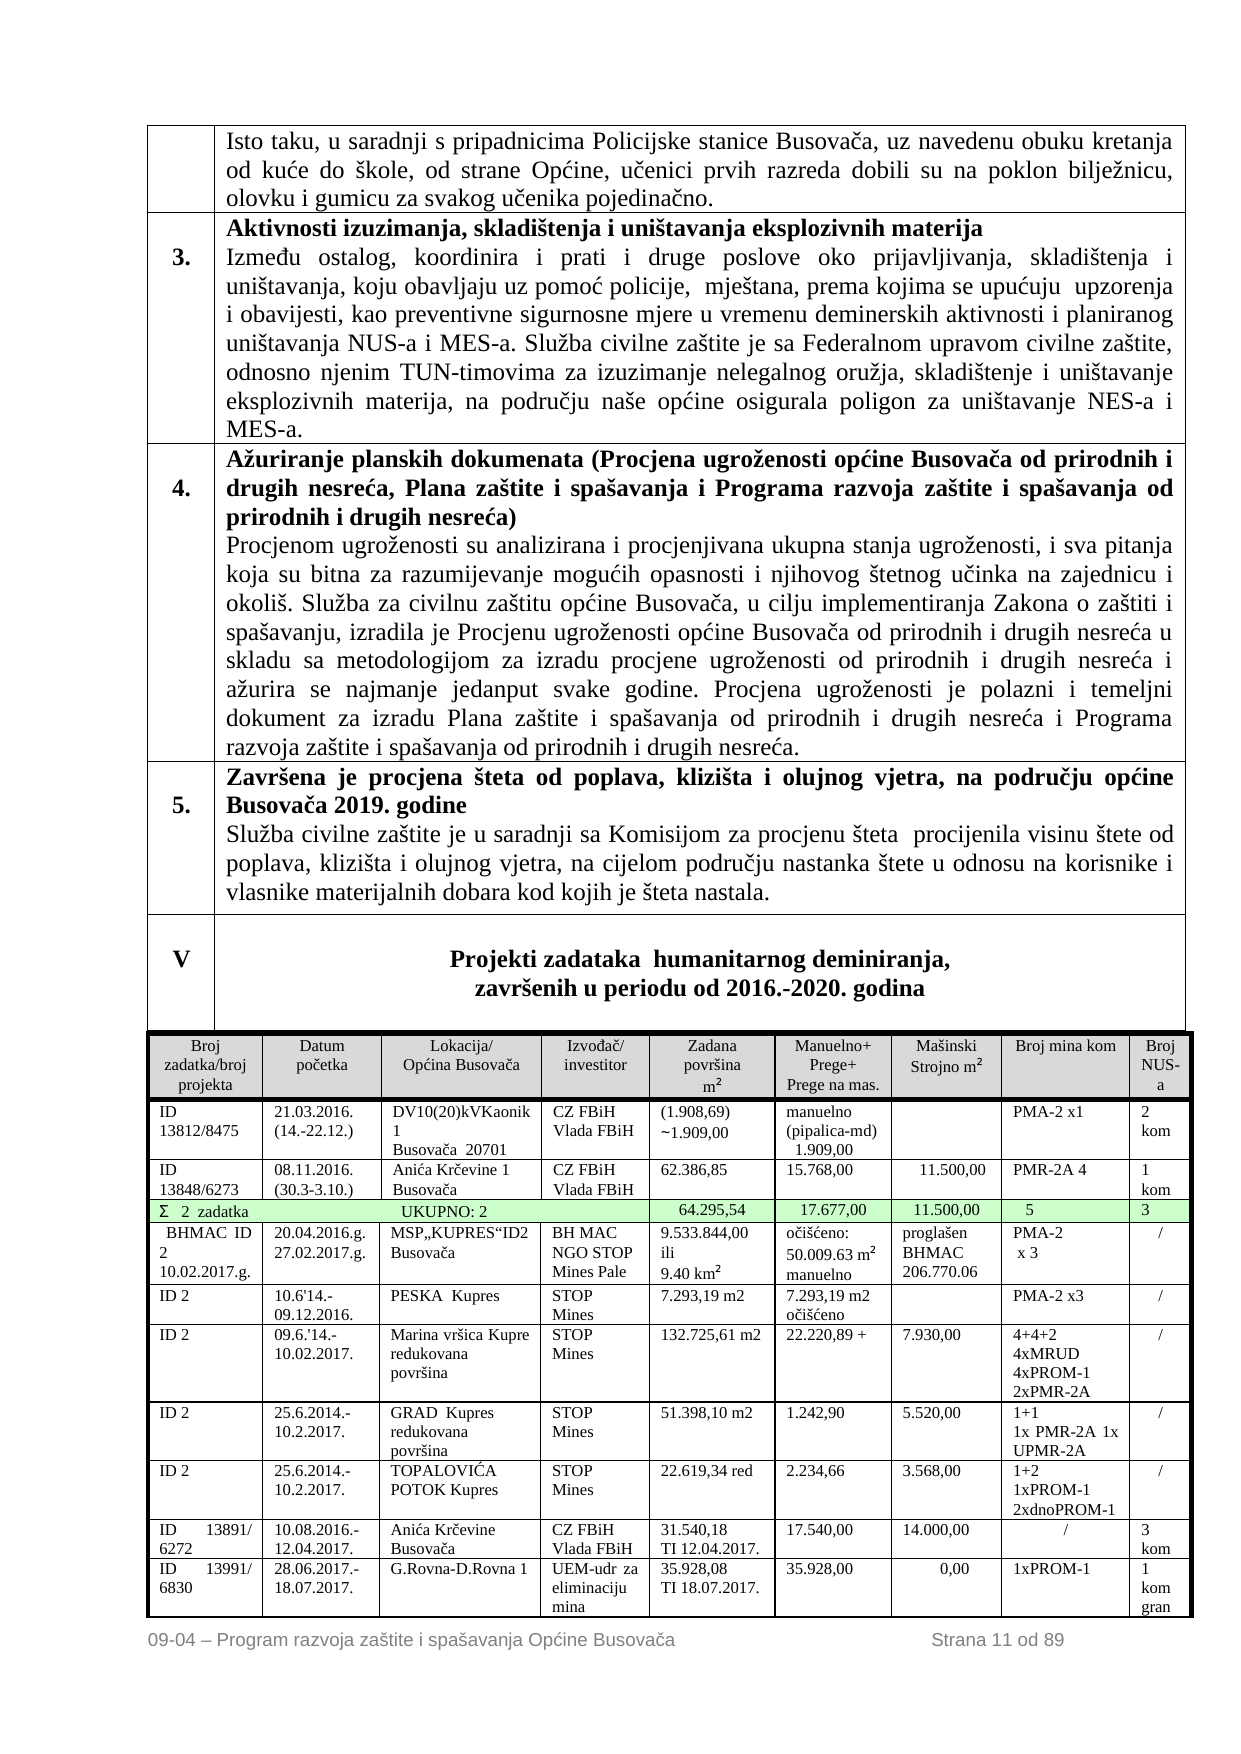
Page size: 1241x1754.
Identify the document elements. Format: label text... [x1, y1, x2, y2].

table_cell / [1002, 1520, 1129, 1558]
table_cell 1 kom [1130, 1160, 1189, 1198]
table_cell 11.500,00 [892, 1160, 1001, 1198]
table_cell 14.000,00 [892, 1520, 1001, 1558]
table_header Broj NUS-a [1130, 1036, 1189, 1097]
table_cell [892, 1102, 1001, 1159]
table_cell ID 13812/8475 [150, 1102, 262, 1159]
table_cell 1xPROM-1 [1002, 1559, 1129, 1616]
table_cell BH MAC NGO STOP Mines Pale [541, 1223, 649, 1284]
table_cell 7.293,19 m2 očišćeno [776, 1285, 891, 1324]
table_cell ID 2 [150, 1285, 262, 1324]
table_cell 4+4+2 4xMRUD 4xPROM-1 2xPMR-2A [1002, 1325, 1129, 1401]
table_cell STOP Mines [541, 1403, 649, 1460]
table_header Broj mina kom [1002, 1036, 1129, 1097]
table_cell 31.540,18 TI 12.04.2017. [650, 1520, 774, 1558]
table_cell STOP Mines [541, 1461, 649, 1518]
table_cell / [1130, 1461, 1189, 1518]
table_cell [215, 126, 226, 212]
table_cell (1.908,69) ~1.909,00 [650, 1102, 774, 1159]
table_cell ID 13991/ 6830 [150, 1559, 262, 1616]
table_cell 5. [148, 762, 214, 914]
table_cell Završena je procjena šteta od poplava, klizišta i olujnog vjetra, na području općine Busovača 2019. godine Služba civilne zaštite je u saradnji sa Komisijom za procjenu šteta procijenila visinu štete od poplava, klizišta i olujnog vjetra, na cijelom području nastanka štete u odnosu na korisnike i vlasnike materijalnih dobara kod kojih je šteta nastala. [215, 762, 1185, 914]
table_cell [541, 1559, 649, 1616]
table_cell / [1130, 1285, 1189, 1324]
table_cell 11.500,00 [892, 1200, 1001, 1222]
table_cell Anića Krčevine Busovača [380, 1520, 540, 1558]
table_cell 08.11.2016. (30.3-3.10.) [263, 1160, 381, 1198]
table_cell BHMAC ID 2 10.02.2017.g. [150, 1223, 262, 1284]
table_cell CZ FBiH Vlada FBiH [541, 1520, 649, 1558]
table_cell ID 13891/ 6272 [150, 1520, 262, 1558]
table_cell 64.295,54 [650, 1200, 774, 1222]
table_cell 7.293,19 m2 [650, 1285, 774, 1324]
table_cell 15.768,00 [776, 1160, 891, 1198]
table_cell 1 kom gran [1130, 1559, 1189, 1616]
table_cell 3 [1130, 1200, 1189, 1222]
table_cell 62.386,85 [650, 1160, 774, 1198]
table_cell 25.6.2014.- 10.2.2017. [263, 1461, 379, 1518]
table_cell PESKA Kupres [380, 1285, 540, 1324]
table_cell ID 13848/6273 [150, 1160, 262, 1198]
table_cell manuelno (pipalica-md) 1.909,00 [776, 1102, 891, 1159]
table_cell 22.220,89 + [776, 1325, 891, 1401]
table_header Mašinski Strojno m² [892, 1036, 1001, 1097]
table_header Lokacija/ Općina Busovača [382, 1036, 541, 1097]
table_cell 2.234,66 [776, 1461, 891, 1518]
table_cell ID 2 [150, 1461, 262, 1518]
table_cell 21.03.2016. (14.-22.12.) [263, 1102, 381, 1159]
table_cell 3.568,00 [892, 1461, 1001, 1518]
table_cell 5 [1002, 1200, 1129, 1222]
table_cell Aktivnosti izuzimanja, skladištenja i uništavanja eksplozivnih materija Između ostalog, koordinira i prati i druge poslove oko prijavljivanja, skladištenja i uništavanja, koju obavljaju uz pomoć policije, mještana, prema kojima se upućuju upzorenja i obavijesti, kao preventivne sigurnosne mjere u vremenu deminerskih aktivnosti i planiranog uništavanja NUS-a i MES-a. Služba civilne zaštite je sa Federalnom upravom civilne zaštite, odnosno njenim TUN-timovima za izuzimanje nelegalnog oružja, skladištenje i uništavanje eksplozivnih materija, na području naše općine osigurala poligon za uništavanje NES-a i MES-a. [215, 213, 1185, 443]
table_cell / [1130, 1223, 1189, 1284]
table_cell / [1130, 1325, 1189, 1401]
table_header Broj zadatka/broj projekta [150, 1036, 262, 1097]
table_cell PMA-2 x1 [1002, 1102, 1129, 1159]
table_cell STOP Mines [541, 1285, 649, 1324]
table_cell CZ FBiH Vlada FBiH [542, 1102, 649, 1159]
table_cell 20.04.2016.g. 27.02.2017.g. [263, 1223, 379, 1284]
table_cell 17.540,00 [776, 1520, 891, 1558]
table_cell proglašen BHMAC 206.770.06 [892, 1223, 1001, 1284]
table_cell ID 2 [150, 1403, 262, 1460]
table_header Izvođač/ investitor [542, 1036, 649, 1097]
table_cell 7.930,00 [892, 1325, 1001, 1401]
table_cell 10.08.2016.- 12.04.2017. [263, 1520, 379, 1558]
table_cell MSP„KUPRES“ID2 Busovača ‍ [380, 1223, 540, 1284]
table_cell 35.928,08 TI 18.07.2017. [650, 1559, 774, 1616]
table_cell 10.6'14.-09.12.2016. [263, 1285, 379, 1324]
table_cell 35.928,00 [776, 1559, 891, 1616]
table_cell 3 kom [1130, 1520, 1189, 1558]
table_cell [892, 1285, 1001, 1324]
table_cell ID 2 [150, 1325, 262, 1401]
table_cell 1+2 1xPROM-1 2xdnoPROM-1 [1002, 1461, 1129, 1518]
table_cell 5.520,00 [892, 1403, 1001, 1460]
table_cell / [1130, 1403, 1189, 1460]
table_cell 3. [148, 213, 214, 443]
table_cell G.Rovna-D.Rovna 1 [380, 1559, 540, 1616]
table_cell GRAD Kupres redukovana površina [380, 1403, 540, 1460]
table_cell Ažuriranje planskih dokumenata (Procjena ugroženosti općine Busovača od prirodnih i drugih nesreća, Plana zaštite i spašavanja i Programa razvoja zaštite i spašavanja od prirodnih i drugih nesreća) Procjenom ugroženosti su analizirana i procjenjivana ukupna stanja ugroženosti, i sva pitanja koja su bitna za razumijevanje mogućih opasnosti i njihovog štetnog učinka na zajednicu i okoliš. Služba za civilnu zaštitu općine Busovača, u cilju implementiranja Zakona o zaštiti i spašavanju, izradila je Procjenu ugroženosti općine Busovača od prirodnih i drugih nesreća u skladu sa metodologijom za izradu procjene ugroženosti od prirodnih i drugih nesreća i ažurira se najmanje jedanput svake godine. Procjena ugroženosti je polazni i temeljni dokument za izradu Plana zaštite i spašavanja od prirodnih i drugih nesreća i Programa razvoja zaštite i spašavanja od prirodnih i drugih nesreća. [215, 444, 1185, 761]
table_cell PMA-2 x 3 [1002, 1223, 1129, 1284]
table_cell očišćeno: 50.009.63 m² manuelno [776, 1223, 891, 1284]
table_cell Projekti zadataka humanitarnog deminiranja, završenih u periodu od 2016.-2020. godina [215, 915, 1185, 1030]
table_cell 4. [148, 444, 214, 761]
table_cell Ʃ 2 zadatka UKUPNO: 2 [150, 1200, 649, 1222]
table_cell 28.06.2017.- 18.07.2017. [263, 1559, 379, 1616]
table_header Datum početka [263, 1036, 381, 1097]
table_cell Anića Krčevine 1 Busovača [382, 1160, 541, 1198]
table_cell 09.6.'14.-10.02.2017. [263, 1325, 379, 1401]
table_cell 17.677,00 [776, 1200, 891, 1222]
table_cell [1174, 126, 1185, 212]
table_cell 51.398,10 m2 [650, 1403, 774, 1460]
table_header Zadana površina m² [650, 1036, 774, 1097]
table_cell TOPALOVIĆA POTOK Kupres [380, 1461, 540, 1518]
table_cell 1.242,90 [776, 1403, 891, 1460]
table_cell 2. [148, 126, 214, 212]
table_cell 1+1 1x PMR-2A 1x UPMR-2A [1002, 1403, 1129, 1460]
table_cell CZ FBiH Vlada FBiH [542, 1160, 649, 1198]
table_cell V [148, 915, 214, 1030]
table_cell 2 kom [1130, 1102, 1189, 1159]
table_cell DV10(20)kVKaonik 1 Busovača 20701 [382, 1102, 541, 1159]
table_cell 0,00 [892, 1559, 1001, 1616]
table_cell 132.725,61 m2 [650, 1325, 774, 1401]
table_cell STOP Mines [541, 1325, 649, 1401]
table_header Manuelno+ Prege+ Prege na mas. [776, 1036, 891, 1097]
table_cell 22.619,34 red [650, 1461, 774, 1518]
table_cell Marina vršica Kupre redukovana površina [380, 1325, 540, 1401]
table_cell PMA-2 x3 [1002, 1285, 1129, 1324]
table_cell 25.6.2014.- 10.2.2017. [263, 1403, 379, 1460]
table_cell 9.533.844,00 ili 9.40 km² [650, 1223, 774, 1284]
table_cell PMR-2A 4 [1002, 1160, 1129, 1198]
